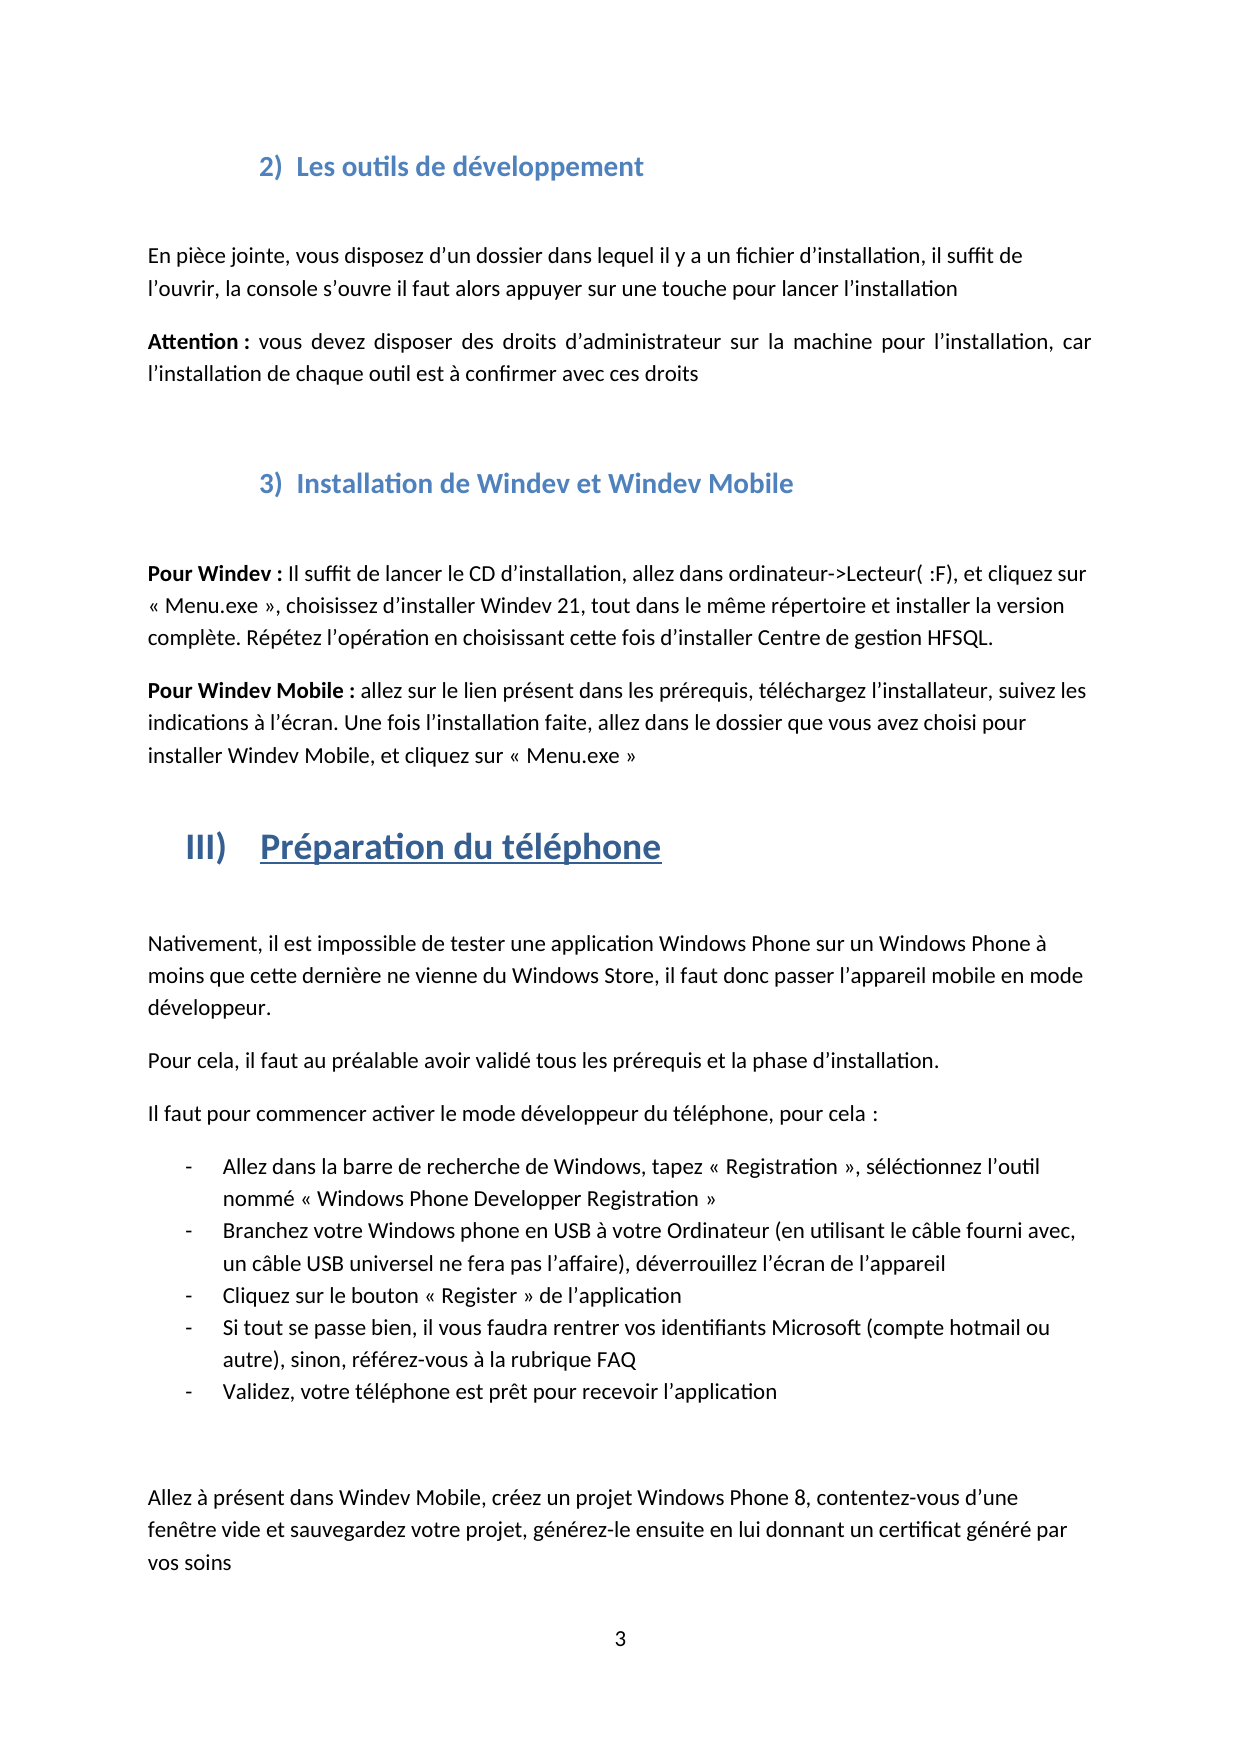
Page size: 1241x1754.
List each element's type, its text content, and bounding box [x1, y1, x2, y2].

text Attention : vous devez disposer des droits d’administrateur sur la machine pour l’installation, car l’installation de chaque outil est à confirmer avec ces droits [148, 327, 1093, 387]
text Allez à présent dans Windev Mobile, créez un projet Windows Phone 8, contentez-vous d’une fenêtre vide et sauvegardez votre projet, générez-le ensuite en lui donnant un certificat généré par vos soins [148, 1483, 1093, 1576]
text Pour Windev : Il suffit de lancer le CD d’installation, allez dans ordinateur->Lecteur( :F), et cliquez sur « Menu.exe », choisissez d’installer Windev 21, tout dans le même répertoire et installer la version complète. Répétez l’opération en choisissant cette fois d’installer Centre de gestion HFSQL. [148, 559, 1093, 651]
subtitle Les outils de développement [259, 148, 1093, 183]
text Nativement, il est impossible de tester une application Windows Phone sur un Windows Phone à moins que cette dernière ne vienne du Windows Store, il faut donc passer l’appareil mobile en mode développeur. [148, 929, 1093, 1021]
list Cliquez sur le bouton « Register » de l’application [185, 1281, 1093, 1309]
text Pour cela, il faut au préalable avoir validé tous les prérequis et la phase d’installation. [148, 1046, 1093, 1074]
text Pour Windev Mobile : allez sur le lien présent dans les prérequis, téléchargez l’installateur, suivez les indications à l’écran. Une fois l’installation faite, allez dans le dossier que vous avez choisi pour installer Windev Mobile, et cliquez sur « Menu.exe » [148, 676, 1093, 769]
text Il faut pour commencer activer le mode développeur du téléphone, pour cela : [148, 1099, 1093, 1127]
list Branchez votre Windows phone en USB à votre Ordinateur (en utilisant le câble fourni avec, un câble USB universel ne fera pas l’affaire), déverrouillez l’écran de l’appareil [185, 1216, 1093, 1277]
list Allez dans la barre de recherche de Windows, tapez « Registration », séléctionnez l’outil nommé « Windows Phone Developper Registration » [185, 1152, 1093, 1212]
text En pièce jointe, vous disposez d’un dossier dans lequel il y a un fichier d’installation, il suffit de l’ouvrir, la console s’ouvre il faut alors appuyer sur une touche pour lancer l’installation [148, 242, 1093, 302]
list Si tout se passe bien, il vous faudra rentrer vos identifiants Microsoft (compte hotmail ou autre), sinon, référez-vous à la rubrique FAQ [185, 1313, 1093, 1373]
subtitle Préparation du téléphone [185, 823, 1093, 869]
subtitle Installation de Windev et Windev Mobile [259, 465, 1093, 501]
list Validez, votre téléphone est prêt pour recevoir l’application [185, 1377, 1093, 1405]
